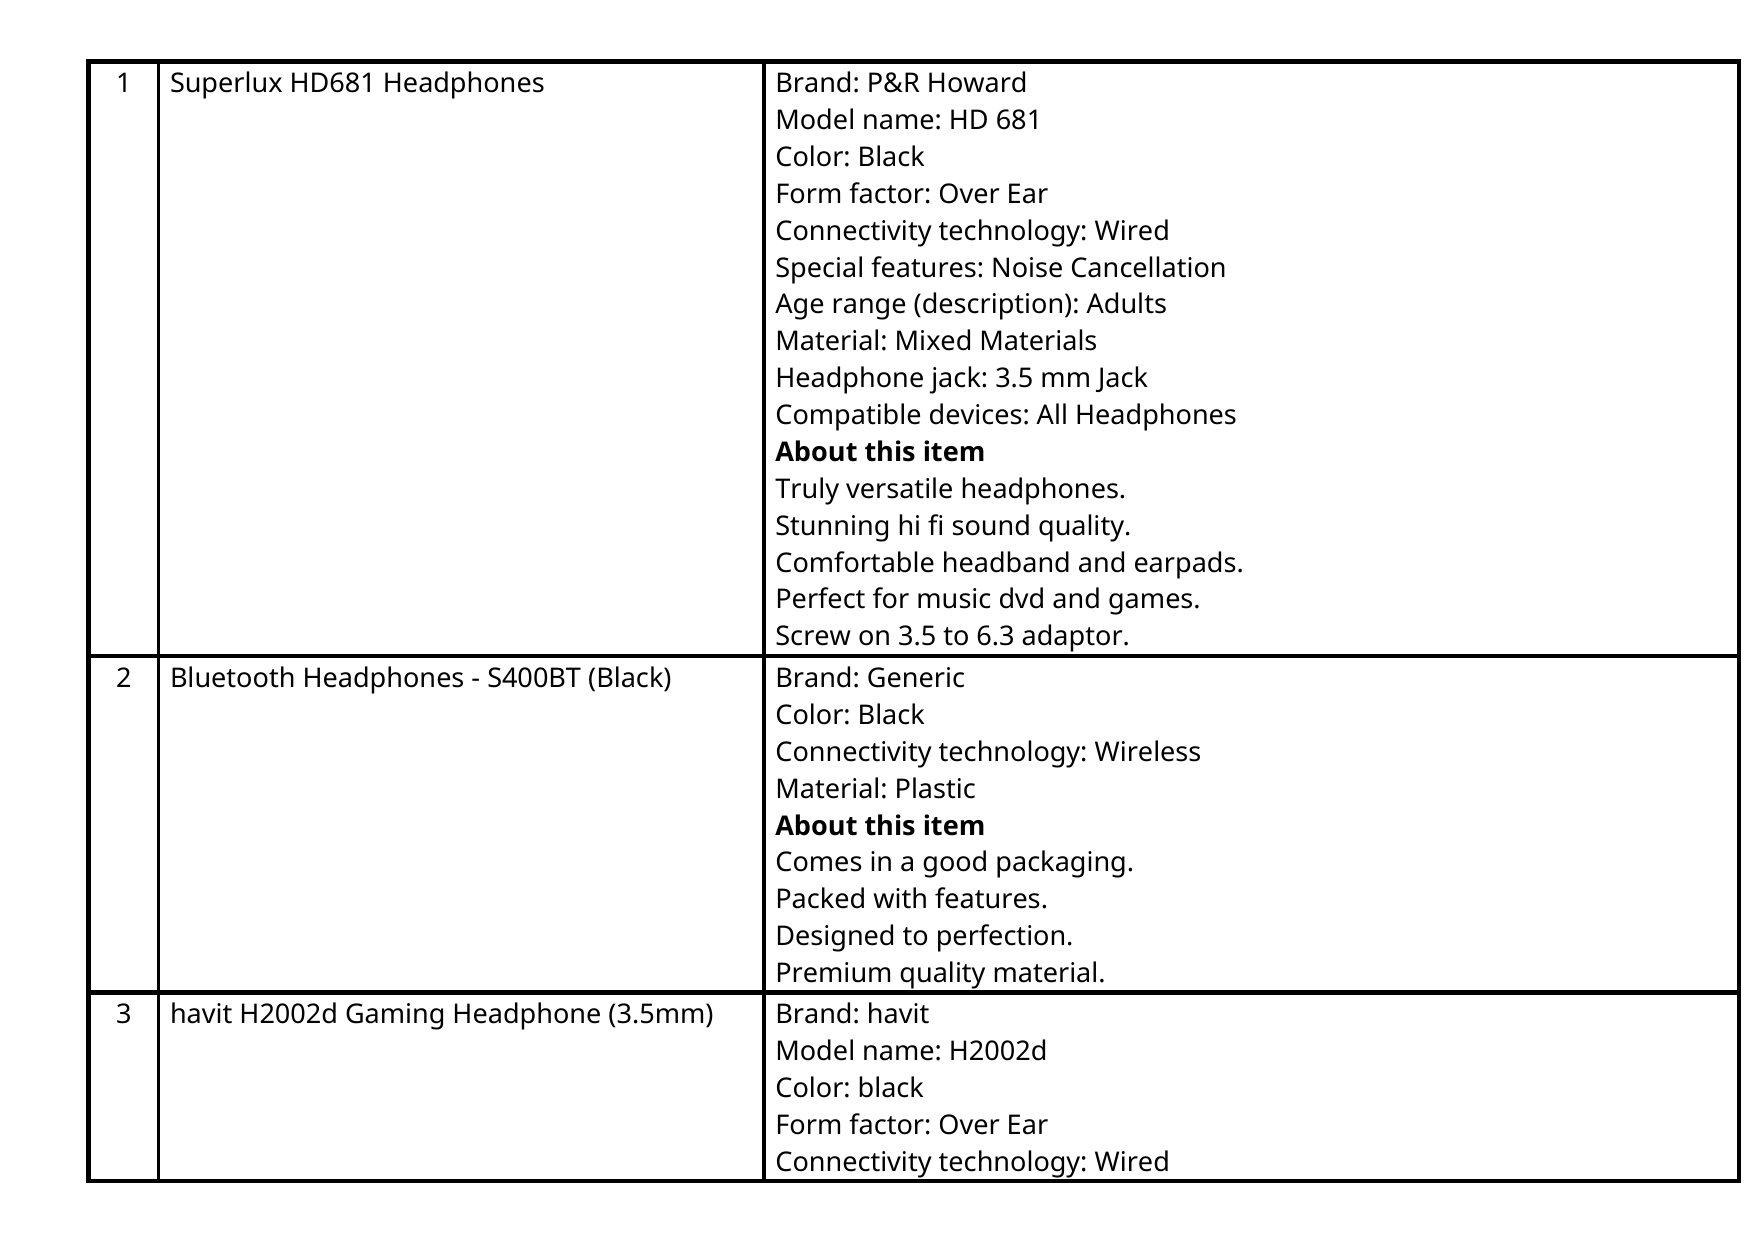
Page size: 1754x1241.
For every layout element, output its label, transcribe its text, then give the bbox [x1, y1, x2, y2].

table_cell 3 [91, 995, 157, 1179]
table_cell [160, 995, 762, 1179]
table_cell Brand: Generic Color: Black Connectivity technology: Wireless Material: Plastic About this item Comes in a good packaging. Packed with features. Designed to perfection. Premium quality material. [766, 658, 1737, 990]
table_cell Bluetooth Headphones - S400BT (Black) [160, 658, 762, 990]
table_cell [766, 995, 1737, 1179]
table_header 1 [91, 64, 157, 654]
table_cell 2 [91, 658, 157, 990]
table_header Superlux HD681 Headphones [160, 64, 762, 654]
table_header Brand: P&R Howard Model name: HD 681 Color: Black Form factor: Over Ear Connectivity technology: Wired Special features: Noise Cancellation Age range (description): Adults Material: Mixed Materials Headphone jack: 3.5 mm Jack Compatible devices: All Headphones About this item Truly versatile headphones. Stunning hi fi sound quality. Comfortable headband and earpads. Perfect for music dvd and games. Screw on 3.5 to 6.3 adaptor. [766, 64, 1737, 654]
